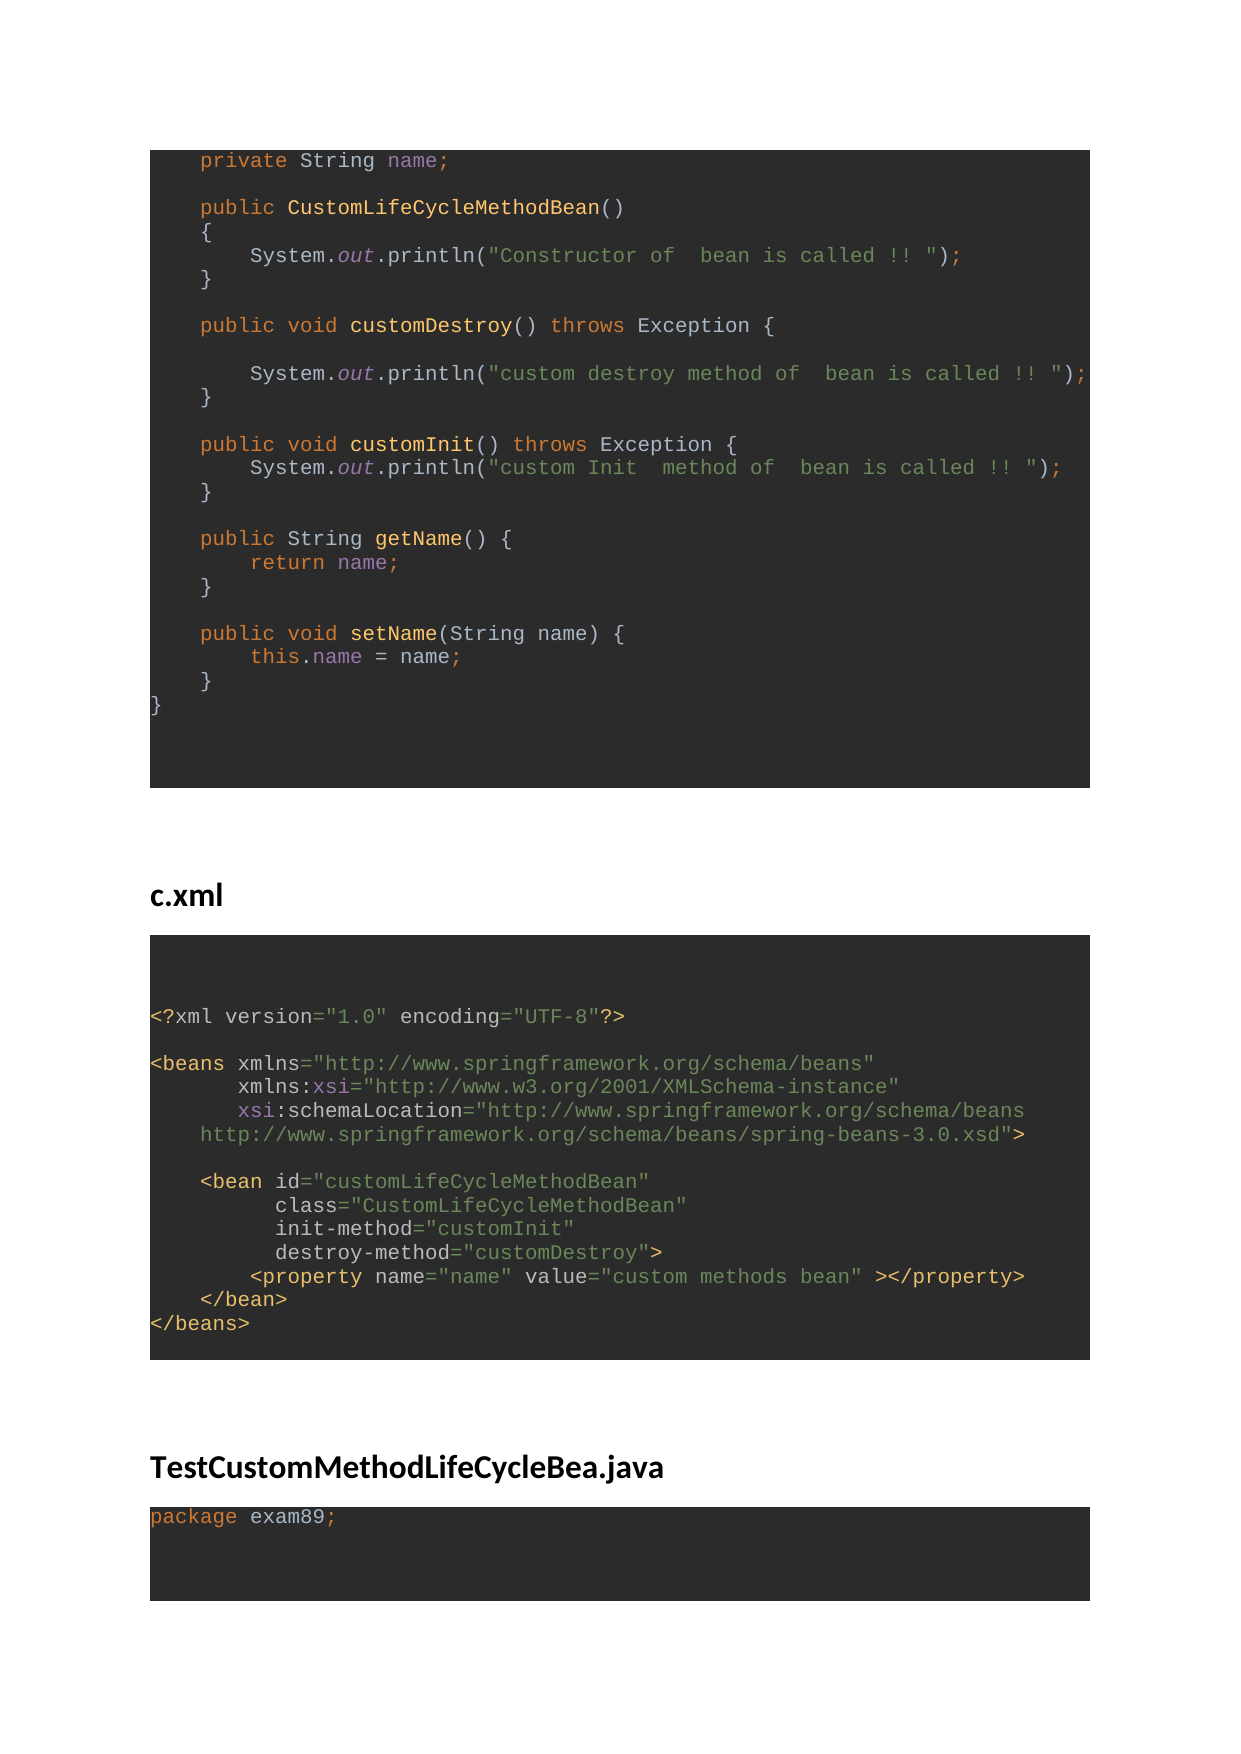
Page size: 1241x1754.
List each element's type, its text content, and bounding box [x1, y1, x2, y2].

text c.xml [150, 874, 1090, 915]
text <?xml version="1.0" encoding="UTF-8"?> <beans xmlns="http://www.springframework.org/schema/beans" xmlns:xsi="http://www.w3.org/2001/XMLSchema-instance" xsi:schemaLocation="http://www.springframework.org/schema/beans http://www.springframework.org/schema/beans/spring-beans-3.0.xsd"> <bean id="customLifeCycleMethodBean" class="CustomLifeCycleMethodBean" init-method="customInit" destroy-method="customDestroy"> <property name="name" value="custom methods bean" ></property> </bean> </beans> [150, 935, 1090, 1360]
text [150, 1507, 1090, 1601]
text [150, 150, 1090, 788]
text TestCustomMethodLifeCycleBea.java [150, 1446, 1090, 1487]
